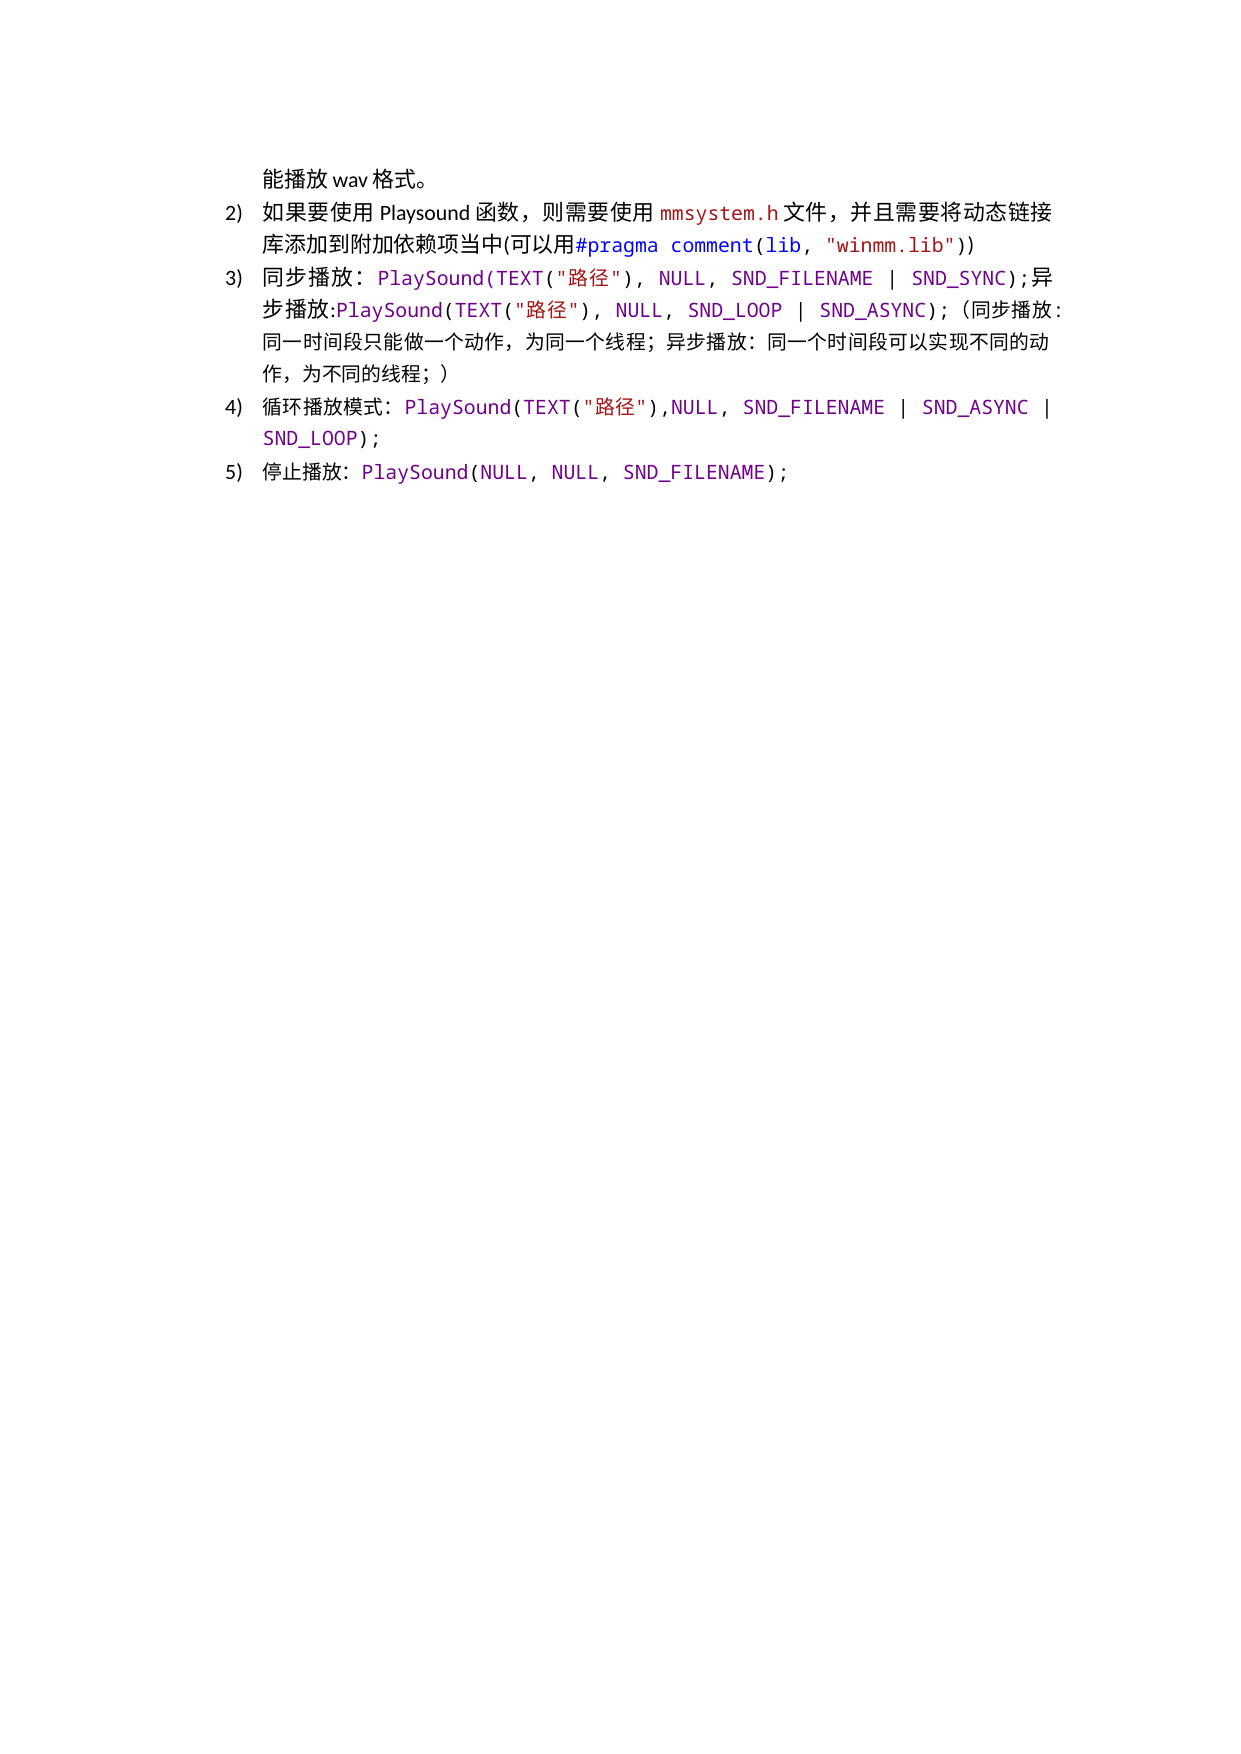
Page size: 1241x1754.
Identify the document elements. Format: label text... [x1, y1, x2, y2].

list 同步播放：PlaySound(TEXT("路径"), NULL, SND_FILENAME | SND_SYNC);异步播放:PlaySound(TEXT("路径"), NULL, SND_LOOP | SND_ASYNC);（同步播放:同一时间段只能做一个动作，为同一个线程；异步播放：同一个时间段可以实现不同的动作，为不同的线程；） [225, 259, 1053, 389]
list 停止播放：PlaySound(NULL, NULL, SND_FILENAME); [225, 454, 1053, 487]
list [225, 162, 1053, 194]
list 循环播放模式：PlaySound(TEXT("路径"),NULL, SND_FILENAME | SND_ASYNC | SND_LOOP); [225, 389, 1053, 454]
list 如果要使用Playsound函数，则需要使用mmsystem.h文件，并且需要将动态链接库添加到附加依赖项当中(可以用#pragma comment(lib, "winmm.lib")) [225, 194, 1053, 259]
